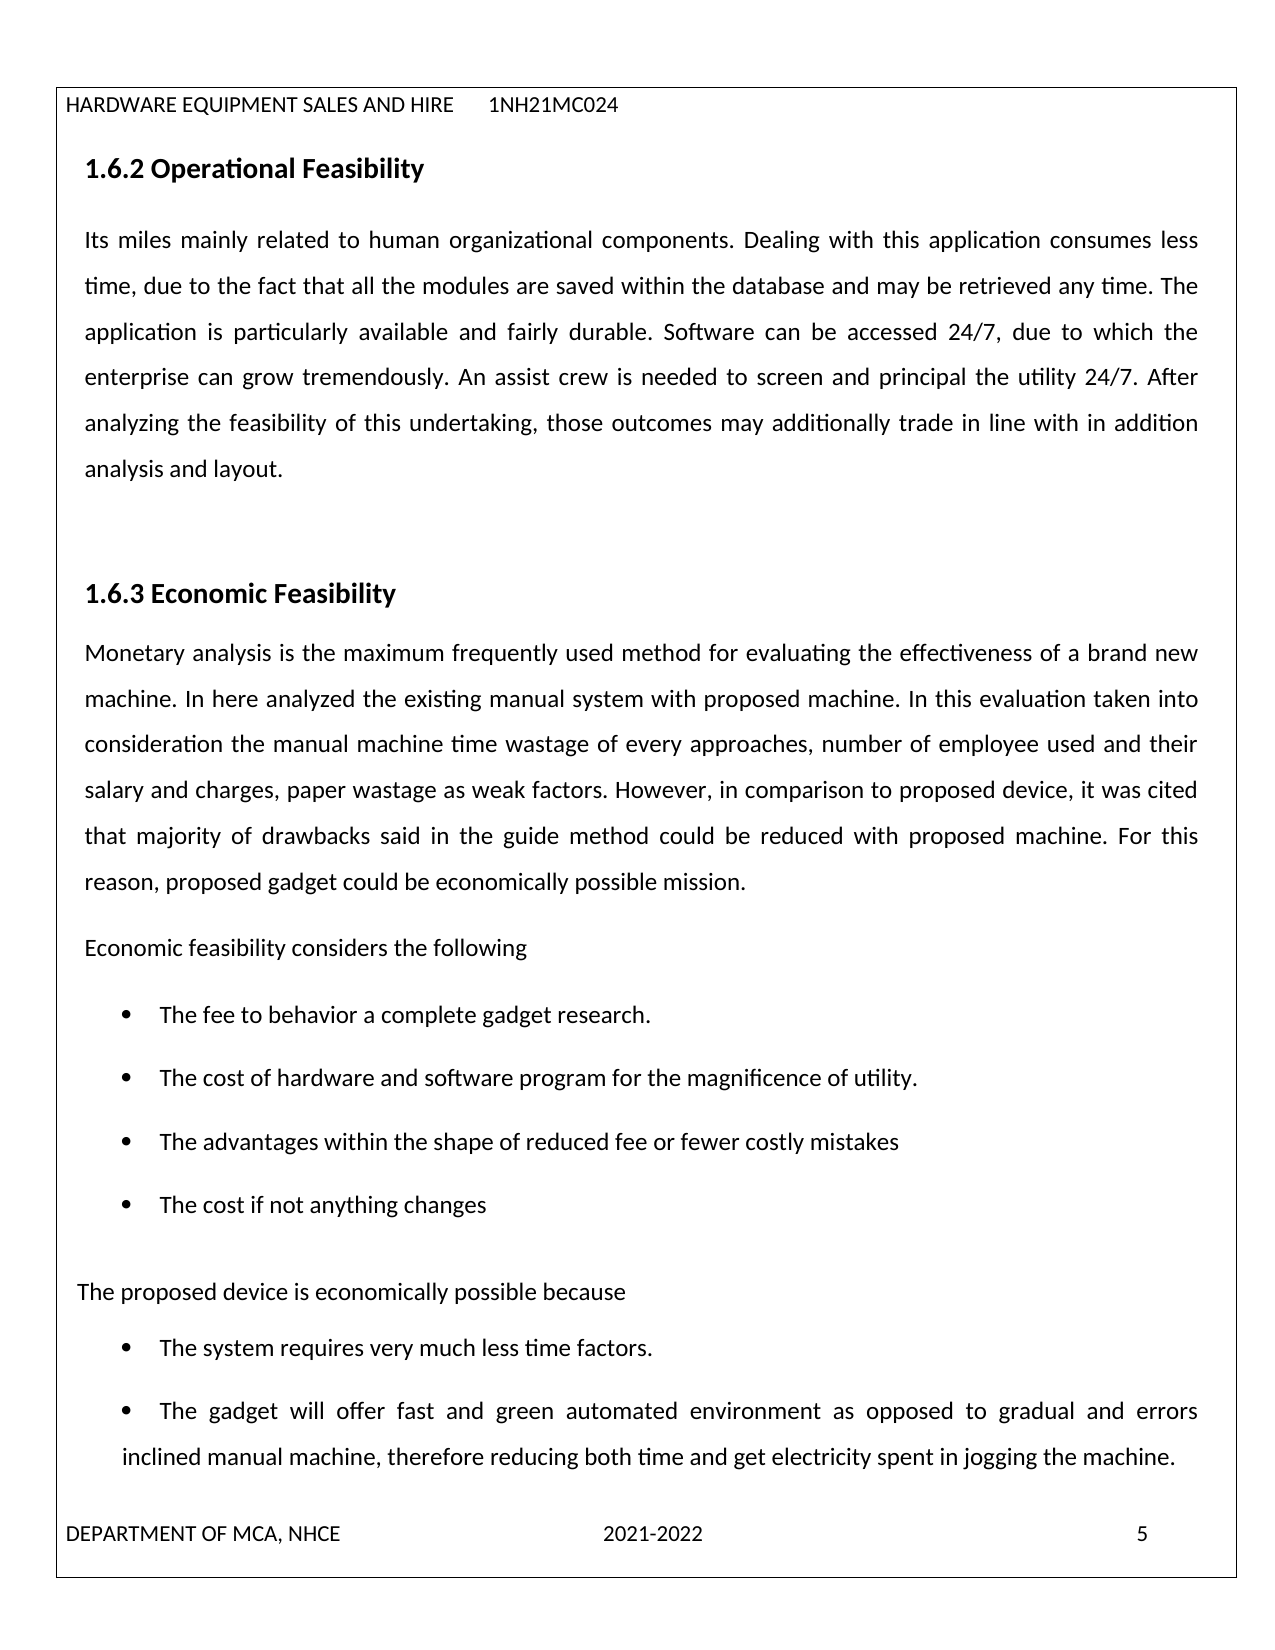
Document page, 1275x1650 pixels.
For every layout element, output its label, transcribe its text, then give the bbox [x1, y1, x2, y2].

text Economic feasibility considers the following [84, 932, 1200, 963]
list The cost if not anything changes [122, 1189, 1200, 1220]
list The cost of hardware and software program for the magnificence of utility. [122, 1062, 1200, 1093]
list The advantages within the shape of reduced fee or fewer costly mistakes [122, 1126, 1200, 1156]
text 1.6.3 Economic Feasibility [84, 575, 1200, 611]
list The fee to behavior a complete gadget research. [122, 999, 1200, 1029]
list The gadget will offer fast and green automated environment as opposed to gradual and errors inclined manual machine, therefore reducing both time and get electricity spent in jogging the machine. [122, 1395, 1200, 1471]
text Its miles mainly related to human organizational components. Dealing with this application consumes less time, due to the fact that all the modules are saved within the database and may be retrieved any time. The application is particularly available and fairly durable. Software can be accessed 24/7, due to which the enterprise can grow tremendously. An assist crew is needed to screen and principal the utility 24/7. After analyzing the feasibility of this undertaking, those outcomes may additionally trade in line with in addition analysis and layout. [84, 224, 1200, 483]
list The system requires very much less time factors. [122, 1332, 1200, 1362]
text Monetary analysis is the maximum frequently used method for evaluating the effectiveness of a brand new machine. In here analyzed the existing manual system with proposed machine. In this evaluation taken into consideration the manual machine time wastage of every approaches, number of employee used and their salary and charges, paper wastage as weak factors. However, in comparison to proposed device, it was cited that majority of drawbacks said in the guide method could be reduced with proposed machine. For this reason, proposed gadget could be economically possible mission. [84, 637, 1200, 896]
text The proposed device is economically possible because [66, 1276, 1200, 1306]
text 1.6.2 Operational Feasibility [84, 150, 1200, 186]
